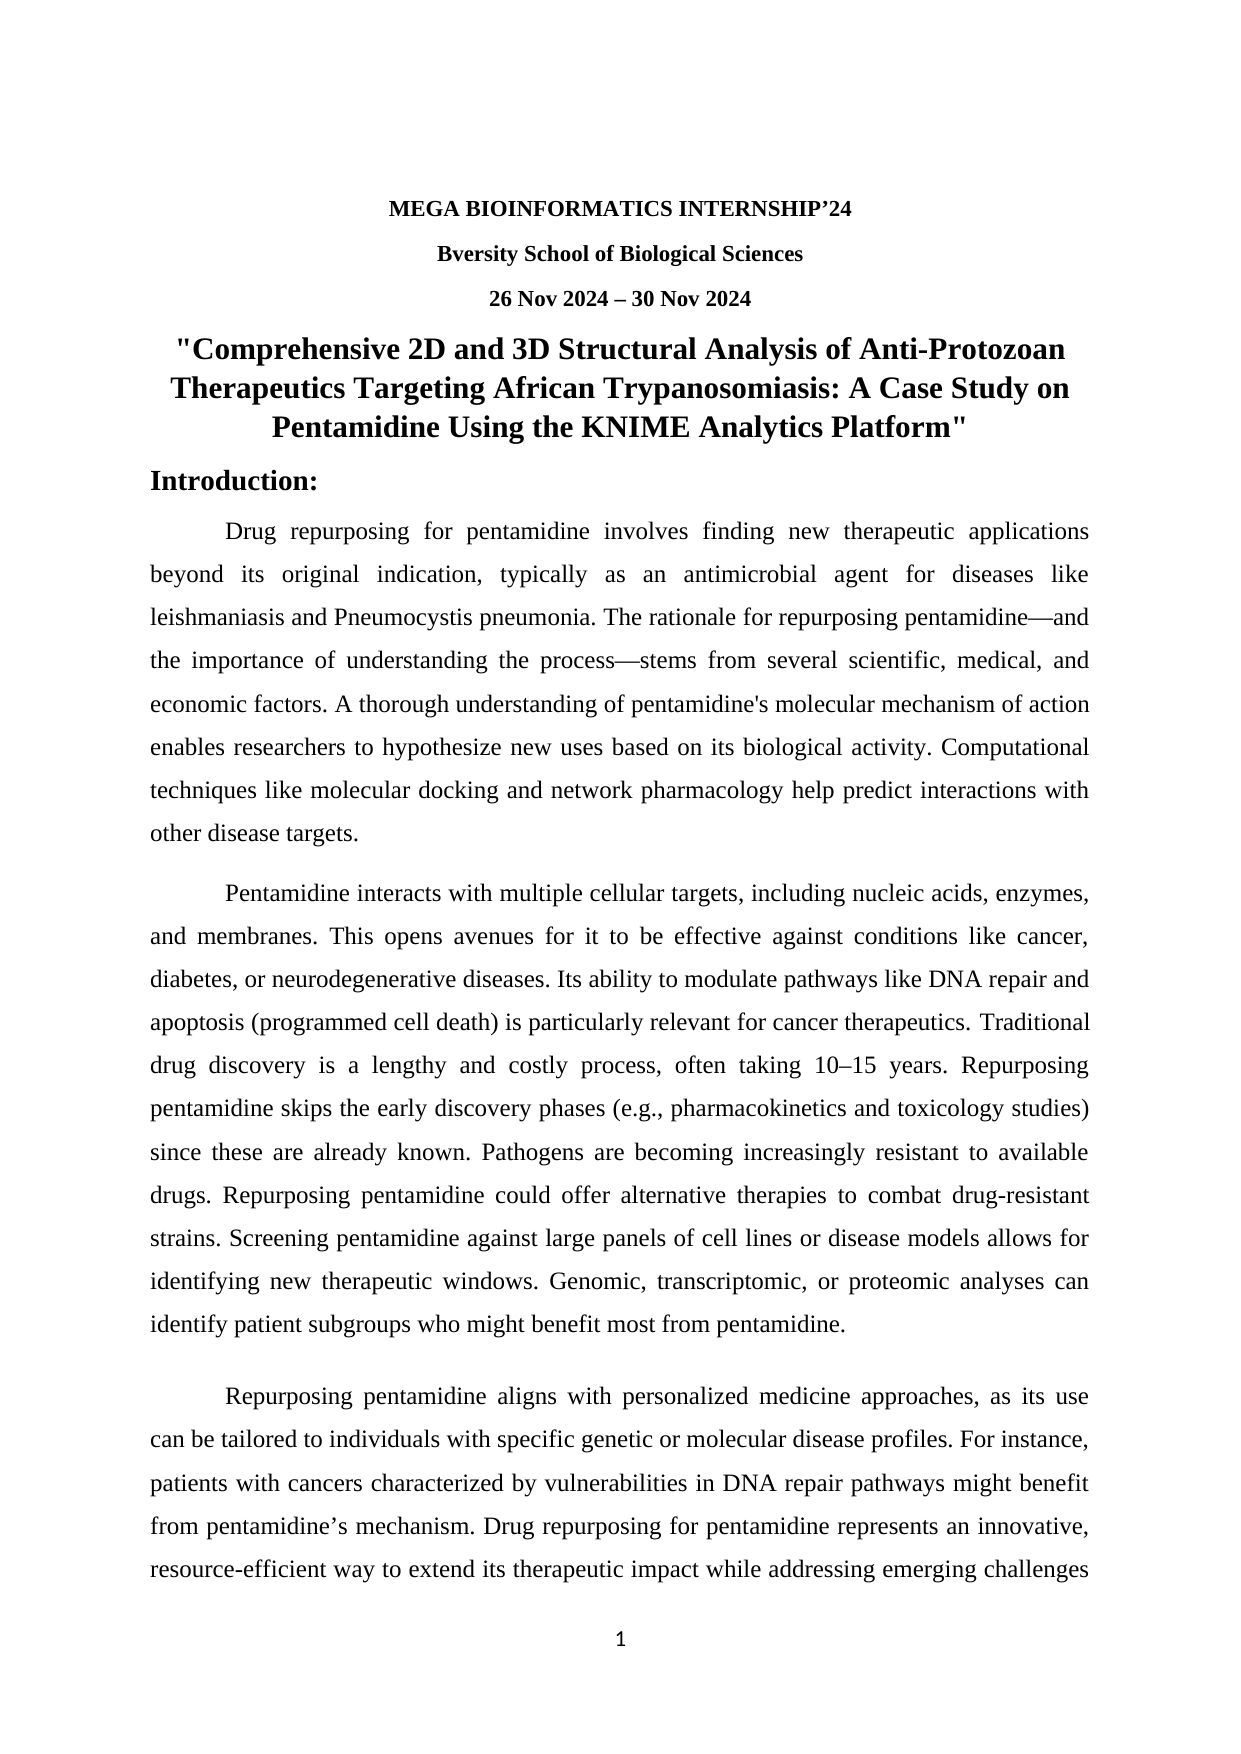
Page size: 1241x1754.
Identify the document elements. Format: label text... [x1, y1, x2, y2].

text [150, 1381, 1090, 1583]
text Pentamidine interacts with multiple cellular targets, including nucleic acids, enzymes, and membranes. This opens avenues for it to be effective against conditions like cancer, diabetes, or neurodegenerative diseases. Its ability to modulate pathways like DNA repair and apoptosis (programmed cell death) is particularly relevant for cancer therapeutics. Traditional drug discovery is a lengthy and costly process, often taking 10–15 years. Repurposing pentamidine skips the early discovery phases (e.g., pharmacokinetics and toxicology studies) since these are already known. Pathogens are becoming increasingly resistant to available drugs. Repurposing pentamidine could offer alternative therapies to combat drug-resistant strains. Screening pentamidine against large panels of cell lines or disease models allows for identifying new therapeutic windows. Genomic, transcriptomic, or proteomic analyses can identify patient subgroups who might benefit most from pentamidine. [150, 878, 1090, 1338]
text Bversity School of Biological Sciences [150, 240, 1090, 267]
text Drug repurposing for pentamidine involves finding new therapeutic applications beyond its original indication, typically as an antimicrobial agent for diseases like leishmaniasis and Pneumocystis pneumonia. The rationale for repurposing pentamidine—and the importance of understanding the process—stems from several scientific, medical, and economic factors. A thorough understanding of pentamidine's molecular mechanism of action enables researchers to hypothesize new uses based on its biological activity. Computational techniques like molecular docking and network pharmacology help predict interactions with other disease targets. [150, 516, 1090, 847]
text Introduction: [150, 463, 1090, 497]
text MEGA BIOINFORMATICS INTERNSHIP’24 [150, 195, 1090, 221]
text "Comprehensive 2D and 3D Structural Analysis of Anti-Protozoan Therapeutics Targeting African Trypanosomiasis: A Case Study on Pentamidine Using the KNIME Analytics Platform" [150, 330, 1090, 444]
text 26 Nov 2024 – 30 Nov 2024 [150, 285, 1090, 312]
